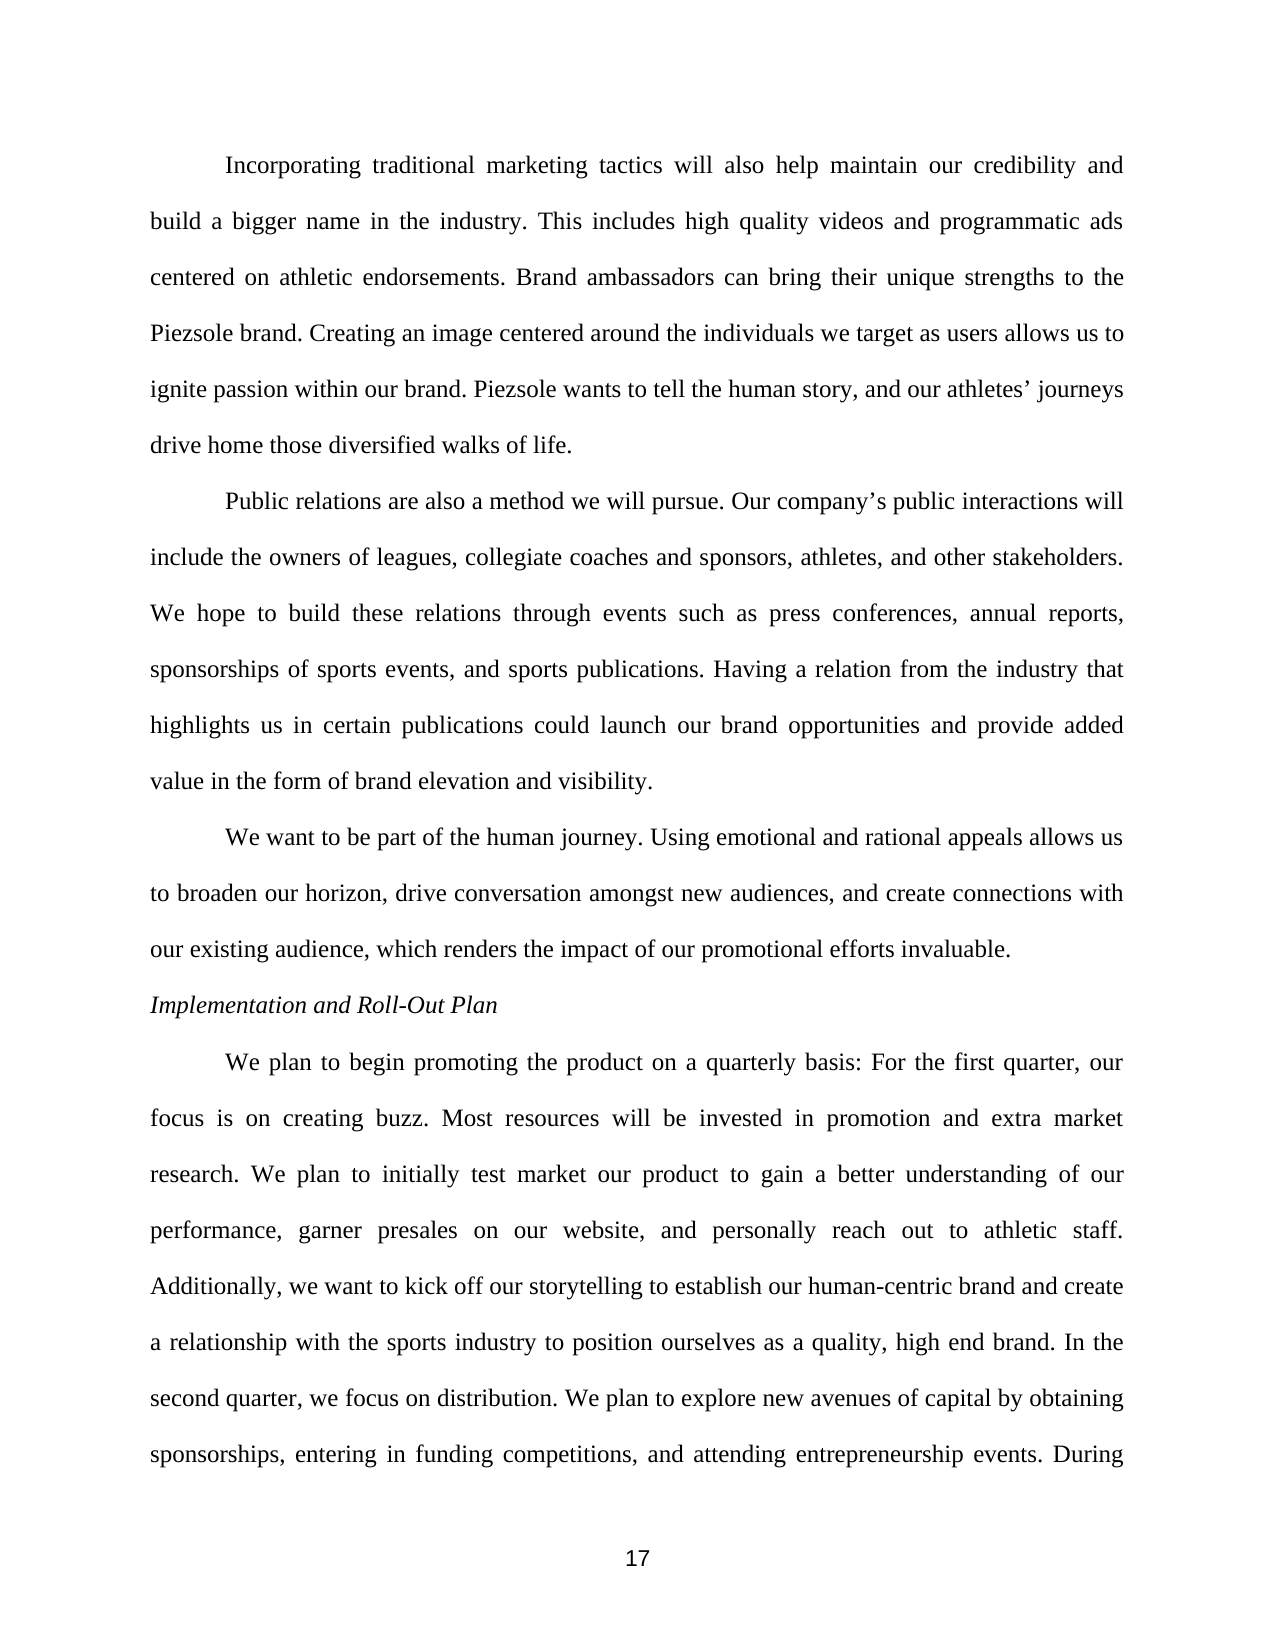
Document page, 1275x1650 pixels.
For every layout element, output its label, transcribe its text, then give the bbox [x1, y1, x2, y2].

text Incorporating traditional marketing tactics will also help maintain our credibility and build a bigger name in the industry. This includes high quality videos and programmatic ads centered on athletic endorsements. Brand ambassadors can bring their unique strengths to the Piezsole brand. Creating an image centered around the individuals we target as users allows us to ignite passion within our brand. Piezsole wants to tell the human story, and our athletes’ journeys drive home those diversified walks of life. [150, 150, 1125, 459]
text We want to be part of the human journey. Using emotional and rational appeals allows us to broaden our horizon, drive conversation amongst new audiences, and create connections with our existing audience, which renders the impact of our promotional efforts invaluable. [150, 822, 1125, 963]
text Public relations are also a method we will pursue. Our company’s public interactions will include the owners of leagues, collegiate coaches and sponsors, athletes, and other stakeholders. We hope to build these relations through events such as press conferences, annual reports, sponsorships of sports events, and sports publications. Having a relation from the industry that highlights us in certain publications could launch our brand opportunities and provide added value in the form of brand elevation and visibility. [150, 486, 1125, 795]
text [150, 1047, 1125, 1468]
text Implementation and Roll-Out Plan [150, 991, 1125, 1019]
